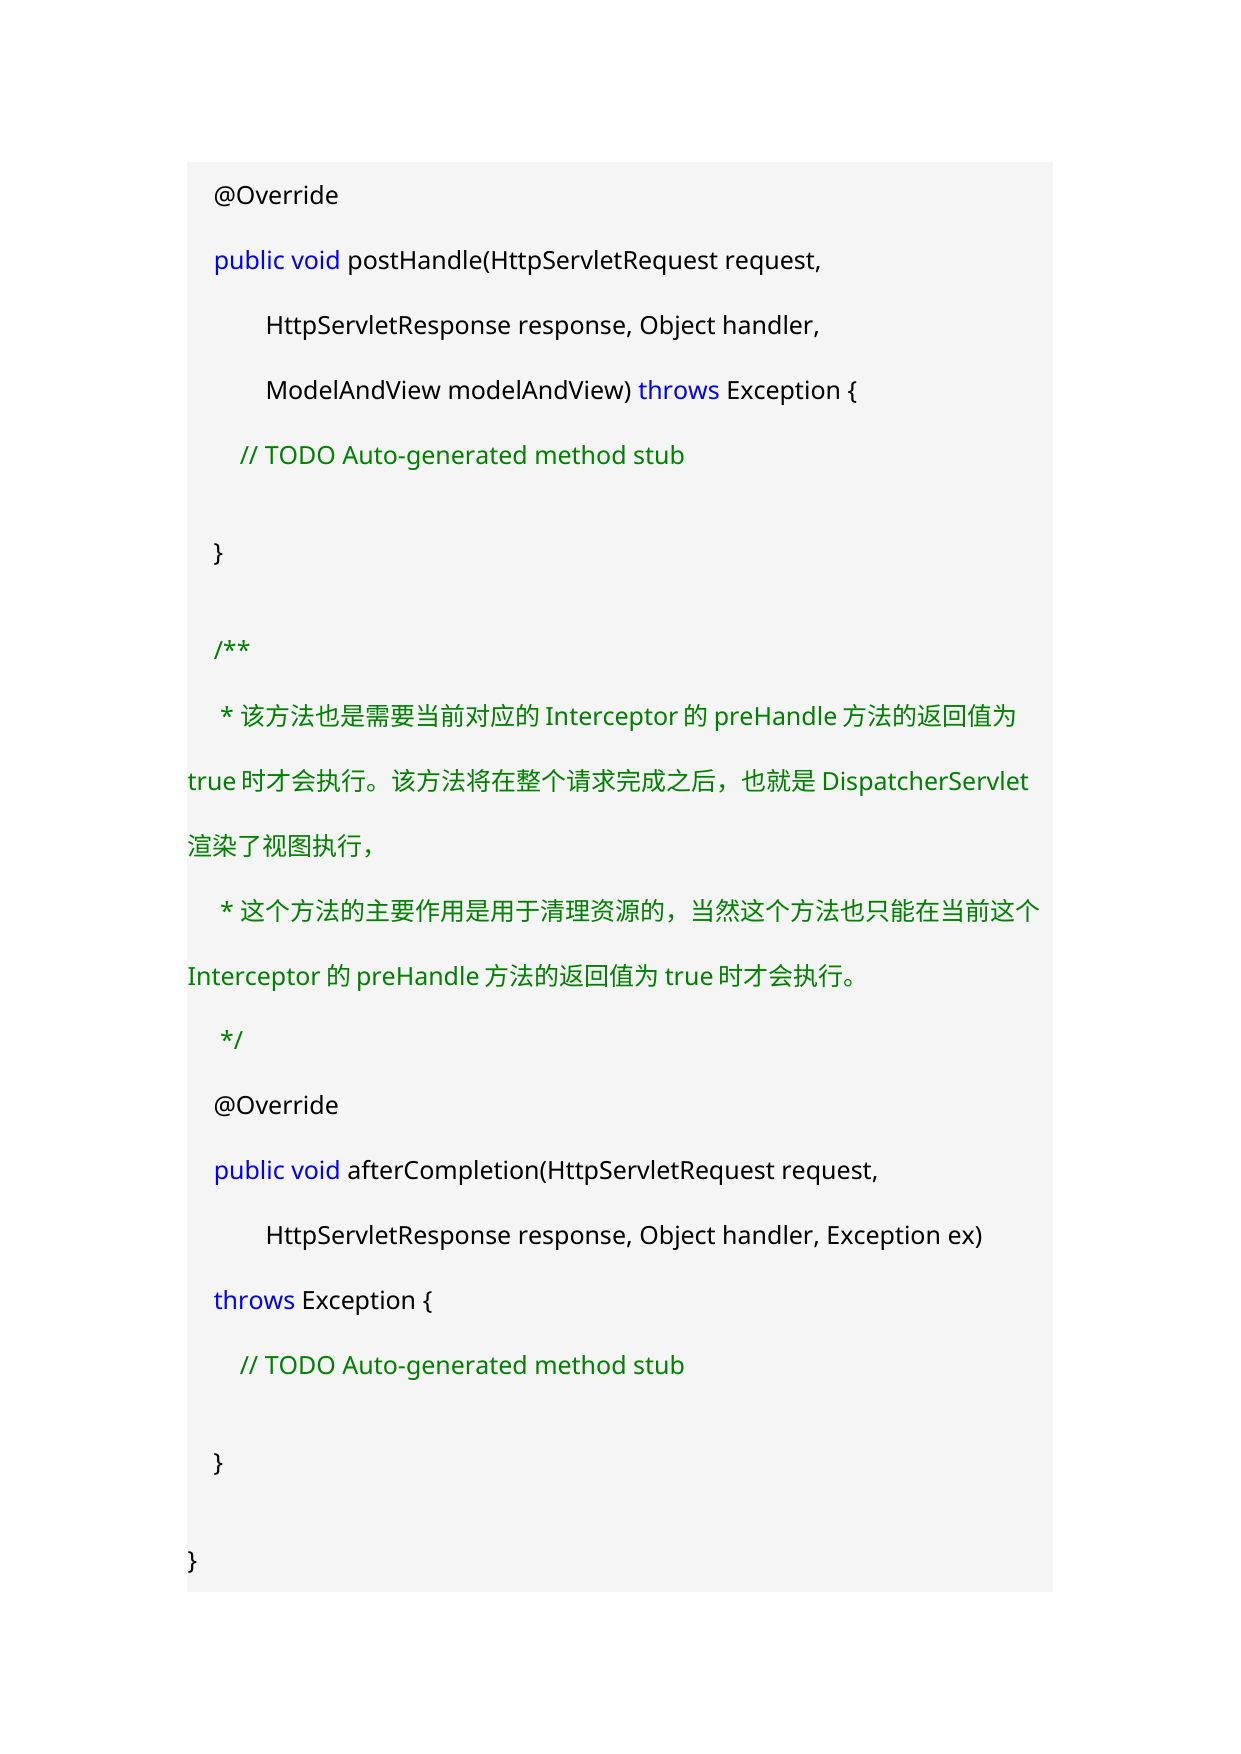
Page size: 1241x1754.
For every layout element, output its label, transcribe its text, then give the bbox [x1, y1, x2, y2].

text /** [187, 617, 1053, 682]
text public void postHandle(HttpServletRequest request, [187, 227, 1053, 292]
text HttpServletResponse response, Object handler, Exception ex) [187, 1202, 1053, 1267]
text } [187, 1429, 1053, 1494]
text } [187, 1527, 1053, 1592]
text public void afterCompletion(HttpServletRequest request, [187, 1137, 1053, 1202]
text HttpServletResponse response, Object handler, [187, 292, 1053, 357]
text * 该方法也是需要当前对应的Interceptor的preHandle方法的返回值为true时才会执行。该方法将在整个请求完成之后，也就是DispatcherServlet渲染了视图执行， [187, 682, 1053, 877]
text */ [187, 1007, 1053, 1072]
text throws Exception { [187, 1267, 1053, 1332]
text @Override [187, 1072, 1053, 1137]
text * 这个方法的主要作用是用于清理资源的，当然这个方法也只能在当前这个Interceptor的preHandle方法的返回值为true时才会执行。 [187, 877, 1053, 1007]
text // TODO Auto-generated method stub [187, 1332, 1053, 1397]
text // TODO Auto-generated method stub [187, 422, 1053, 487]
text ModelAndView modelAndView) throws Exception { [187, 357, 1053, 422]
text @Override [187, 162, 1053, 227]
text } [187, 519, 1053, 584]
